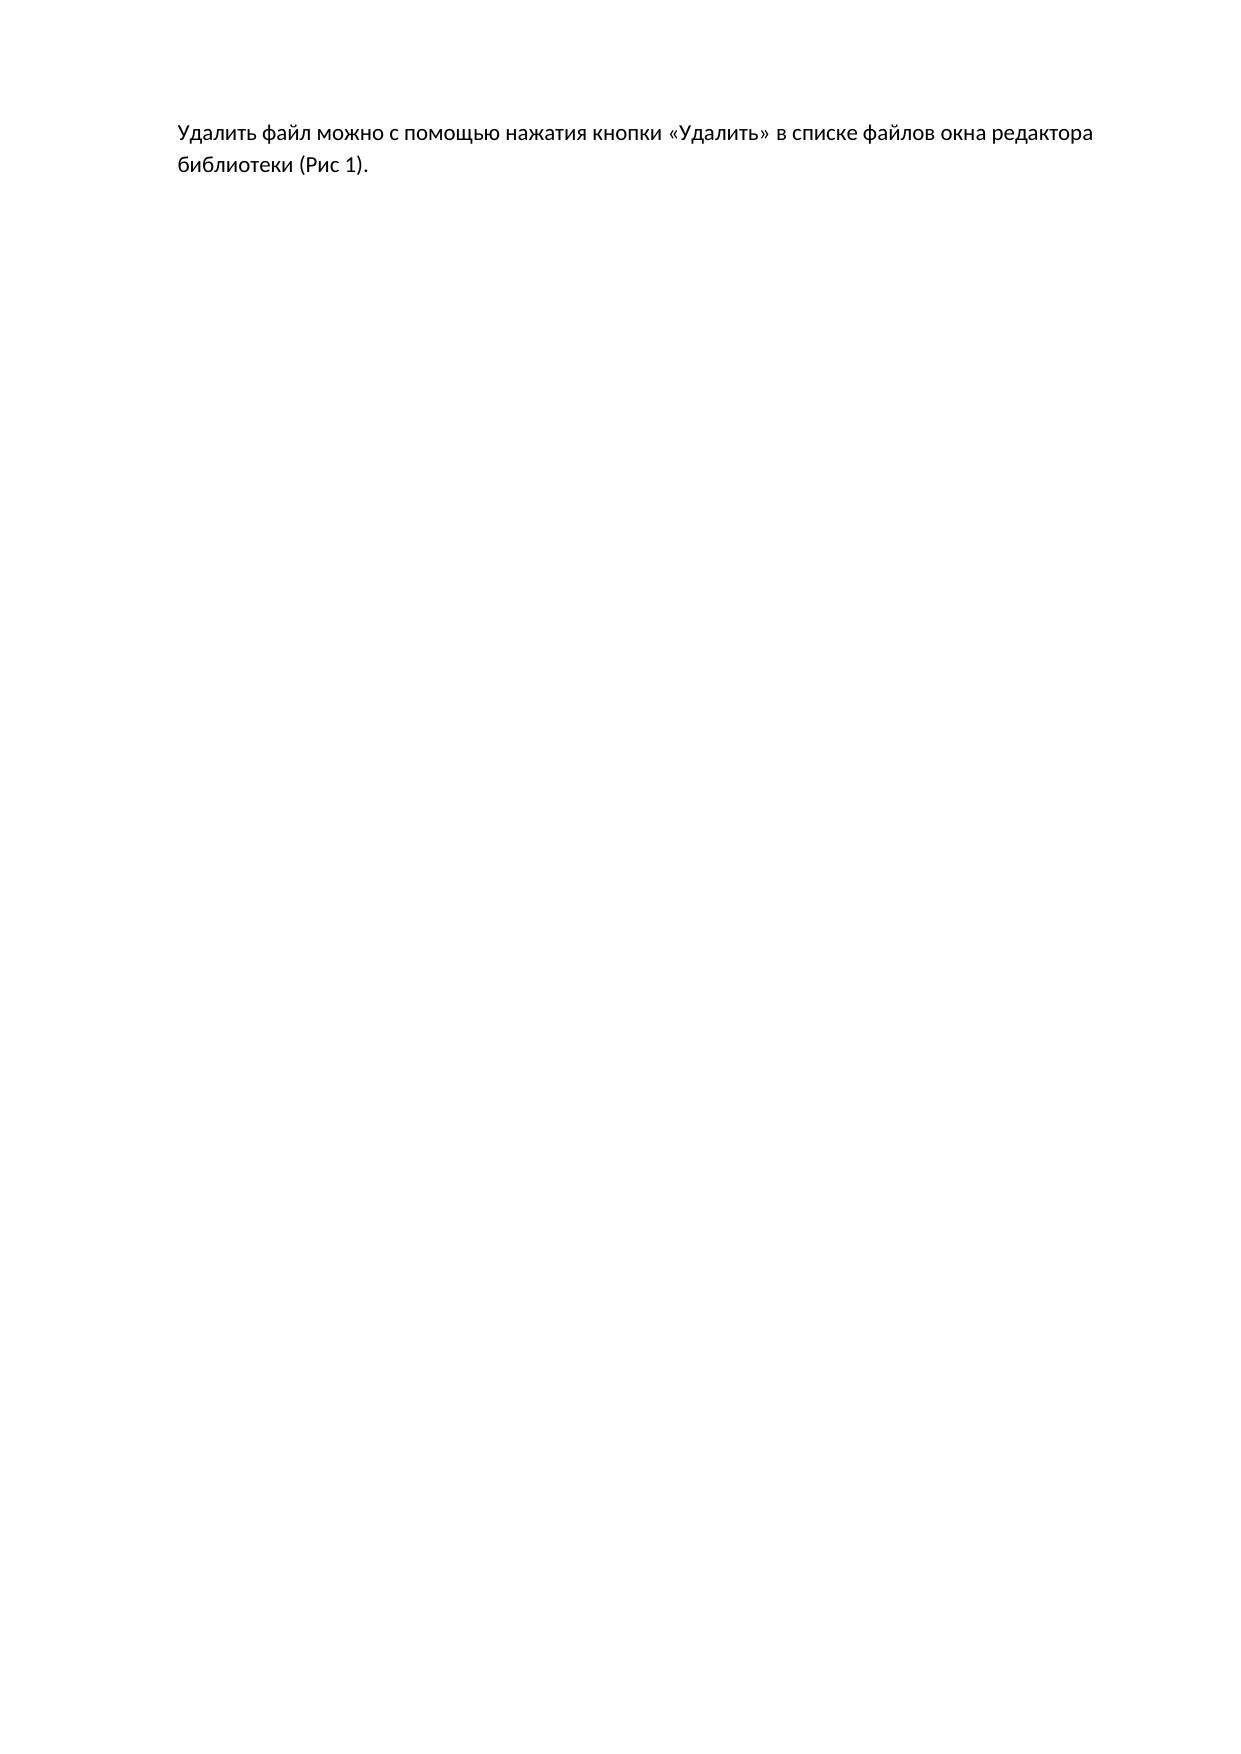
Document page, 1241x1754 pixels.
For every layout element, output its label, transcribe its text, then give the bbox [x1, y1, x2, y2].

text Удалить файл можно с помощью нажатия кнопки «Удалить» в списке файлов окна редактора библиотеки (Рис 1). [177, 118, 1152, 178]
